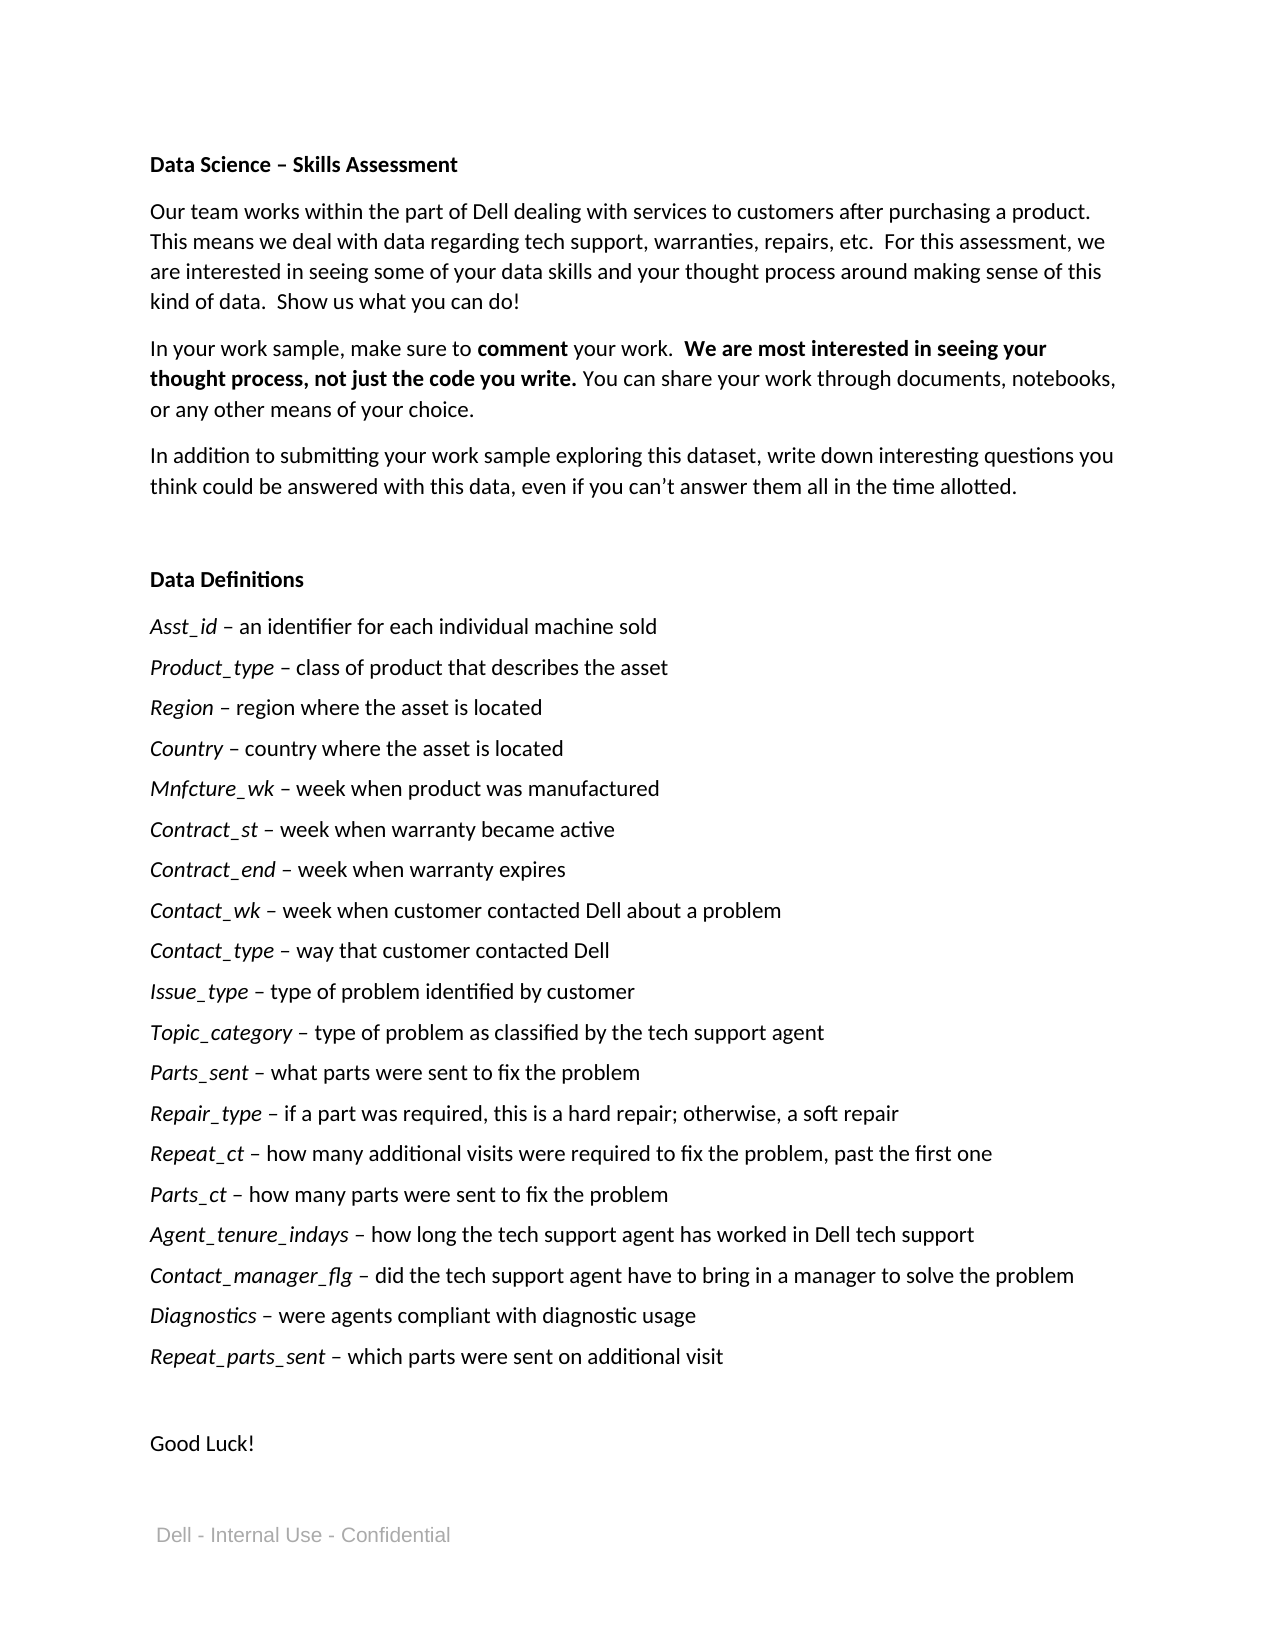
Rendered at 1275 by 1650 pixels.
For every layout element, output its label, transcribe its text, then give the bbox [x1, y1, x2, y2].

text Data Science – Skills Assessment [150, 150, 1125, 178]
text Region – region where the asset is located [150, 693, 1125, 722]
text Mnfcture_wk – week when product was manufactured [150, 774, 1125, 803]
text Contact_type – way that customer contacted Dell [150, 937, 1125, 965]
text Repeat_parts_sent – which parts were sent on additional visit [150, 1342, 1125, 1370]
text Good Luck! [150, 1429, 1125, 1457]
text Agent_tenure_indays – how long the tech support agent has worked in Dell tech support [150, 1220, 1125, 1248]
text Contact_manager_flg – did the tech support agent have to bring in a manager to solve the problem [150, 1261, 1125, 1289]
text Contact_wk – week when customer contacted Dell about a problem [150, 896, 1125, 924]
text Contract_end – week when warranty expires [150, 856, 1125, 884]
text Country – country where the asset is located [150, 734, 1125, 762]
text Repair_type – if a part was required, this is a hard repair; otherwise, a soft repair [150, 1099, 1125, 1127]
text Data Definitions [150, 566, 1125, 594]
text Diagnostics – were agents compliant with diagnostic usage [150, 1301, 1125, 1329]
text In addition to submitting your work sample exploring this dataset, write down interesting questions you think could be answered with this data, even if you can’t answer them all in the time allotted. [150, 442, 1125, 500]
text Parts_ct – how many parts were sent to fix the problem [150, 1180, 1125, 1208]
text Our team works within the part of Dell dealing with services to customers after purchasing a product. This means we deal with data regarding tech support, warranties, repairs, etc. For this assessment, we are interested in seeing some of your data skills and your thought process around making sense of this kind of data. Show us what you can do! [150, 197, 1125, 316]
text Topic_category – type of problem as classified by the tech support agent [150, 1018, 1125, 1046]
text Asst_id – an identifier for each individual machine sold [150, 612, 1125, 641]
text Issue_type – type of problem identified by customer [150, 977, 1125, 1005]
text In your work sample, make sure to comment your work. We are most interested in seeing your thought process, not just the code you write. You can share your work through documents, notebooks, or any other means of your choice. [150, 334, 1125, 423]
text Product_type – class of product that describes the asset [150, 653, 1125, 681]
text Parts_sent – what parts were sent to fix the problem [150, 1058, 1125, 1086]
text Repeat_ct – how many additional visits were required to fix the problem, past the first one [150, 1139, 1125, 1167]
text Contract_st – week when warranty became active [150, 815, 1125, 843]
